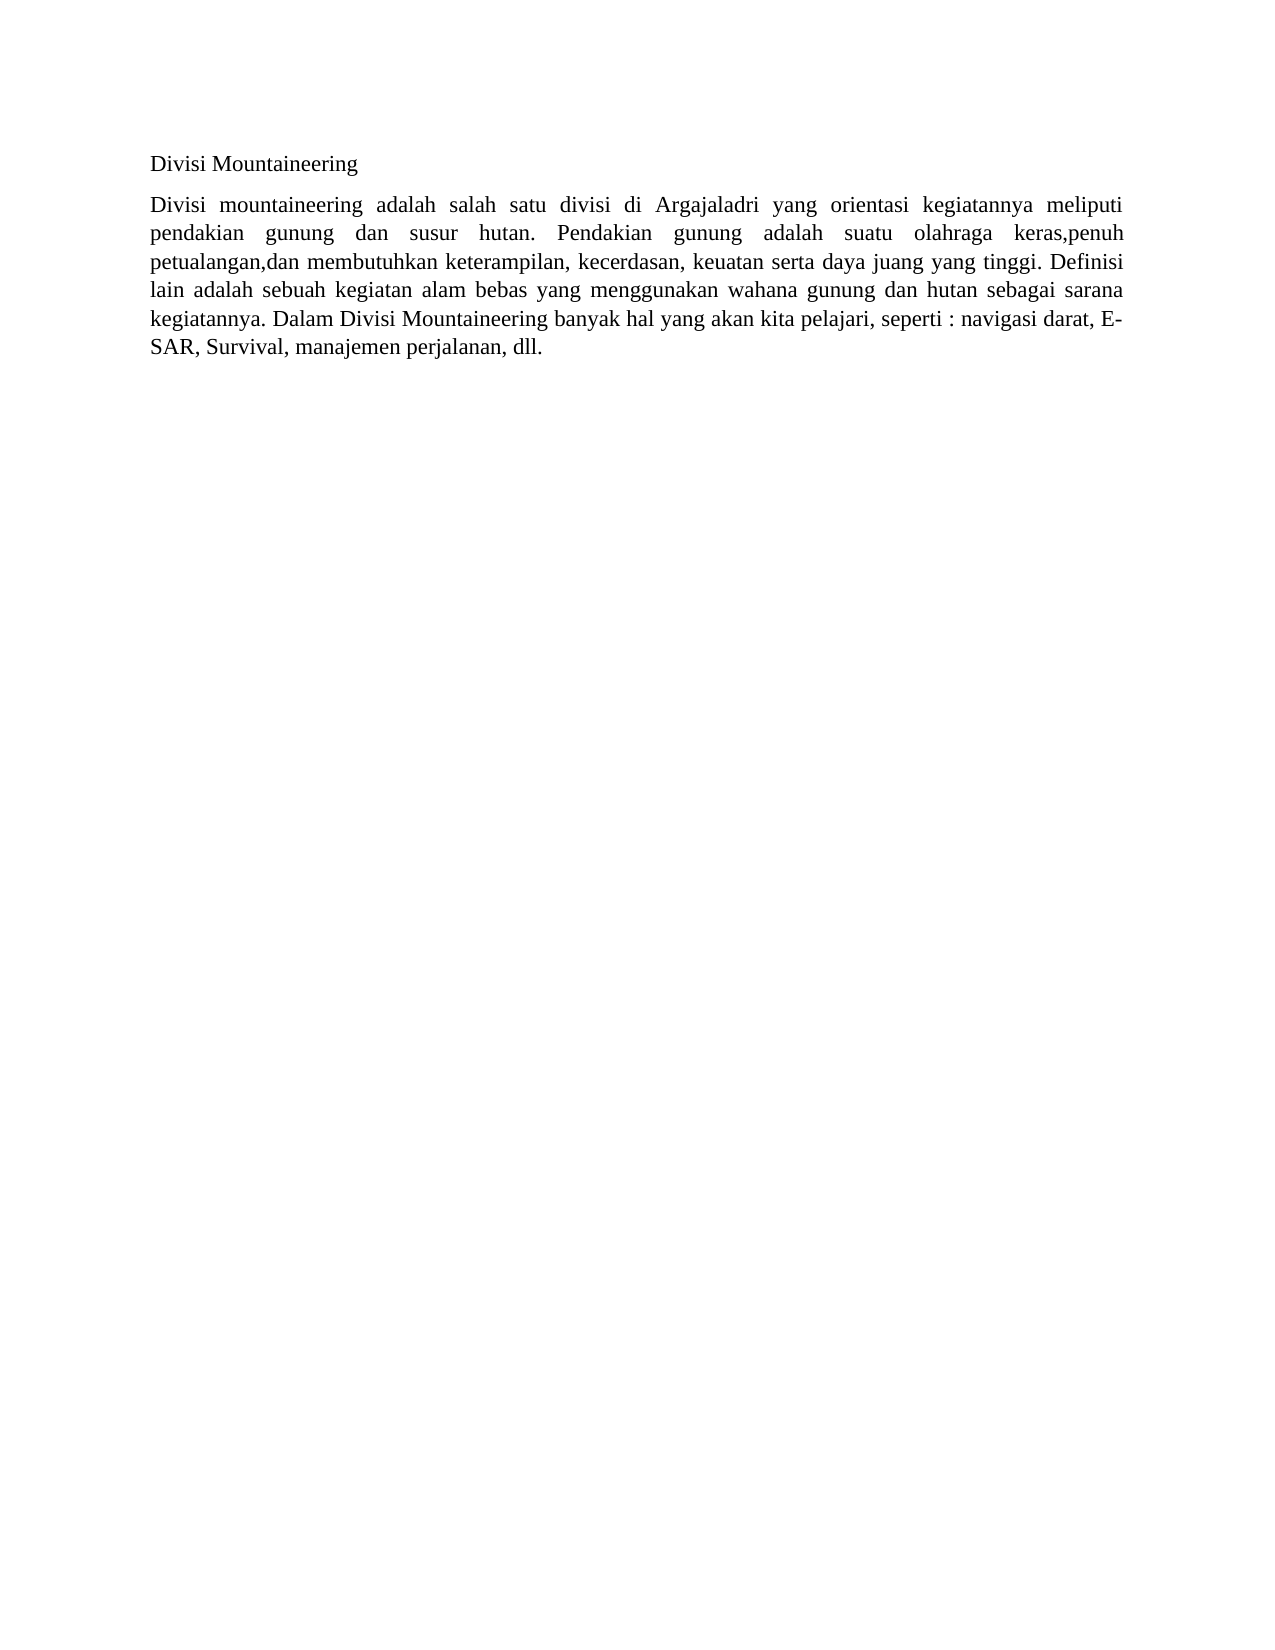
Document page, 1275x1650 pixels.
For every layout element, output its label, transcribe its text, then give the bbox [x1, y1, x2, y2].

text Divisi Mountaineering [150, 150, 1125, 176]
text Divisi mountaineering adalah salah satu divisi di Argajaladri yang orientasi kegiatannya meliputi pendakian gunung dan susur hutan. Pendakian gunung adalah suatu olahraga keras,penuh petualangan,dan membutuhkan keterampilan, kecerdasan, keuatan serta daya juang yang tinggi. Definisi lain adalah sebuah kegiatan alam bebas yang menggunakan wahana gunung dan hutan sebagai sarana kegiatannya. Dalam Divisi Mountaineering banyak hal yang akan kita pelajari, seperti : navigasi darat, E-SAR, Survival, manajemen perjalanan, dll. [150, 191, 1125, 359]
